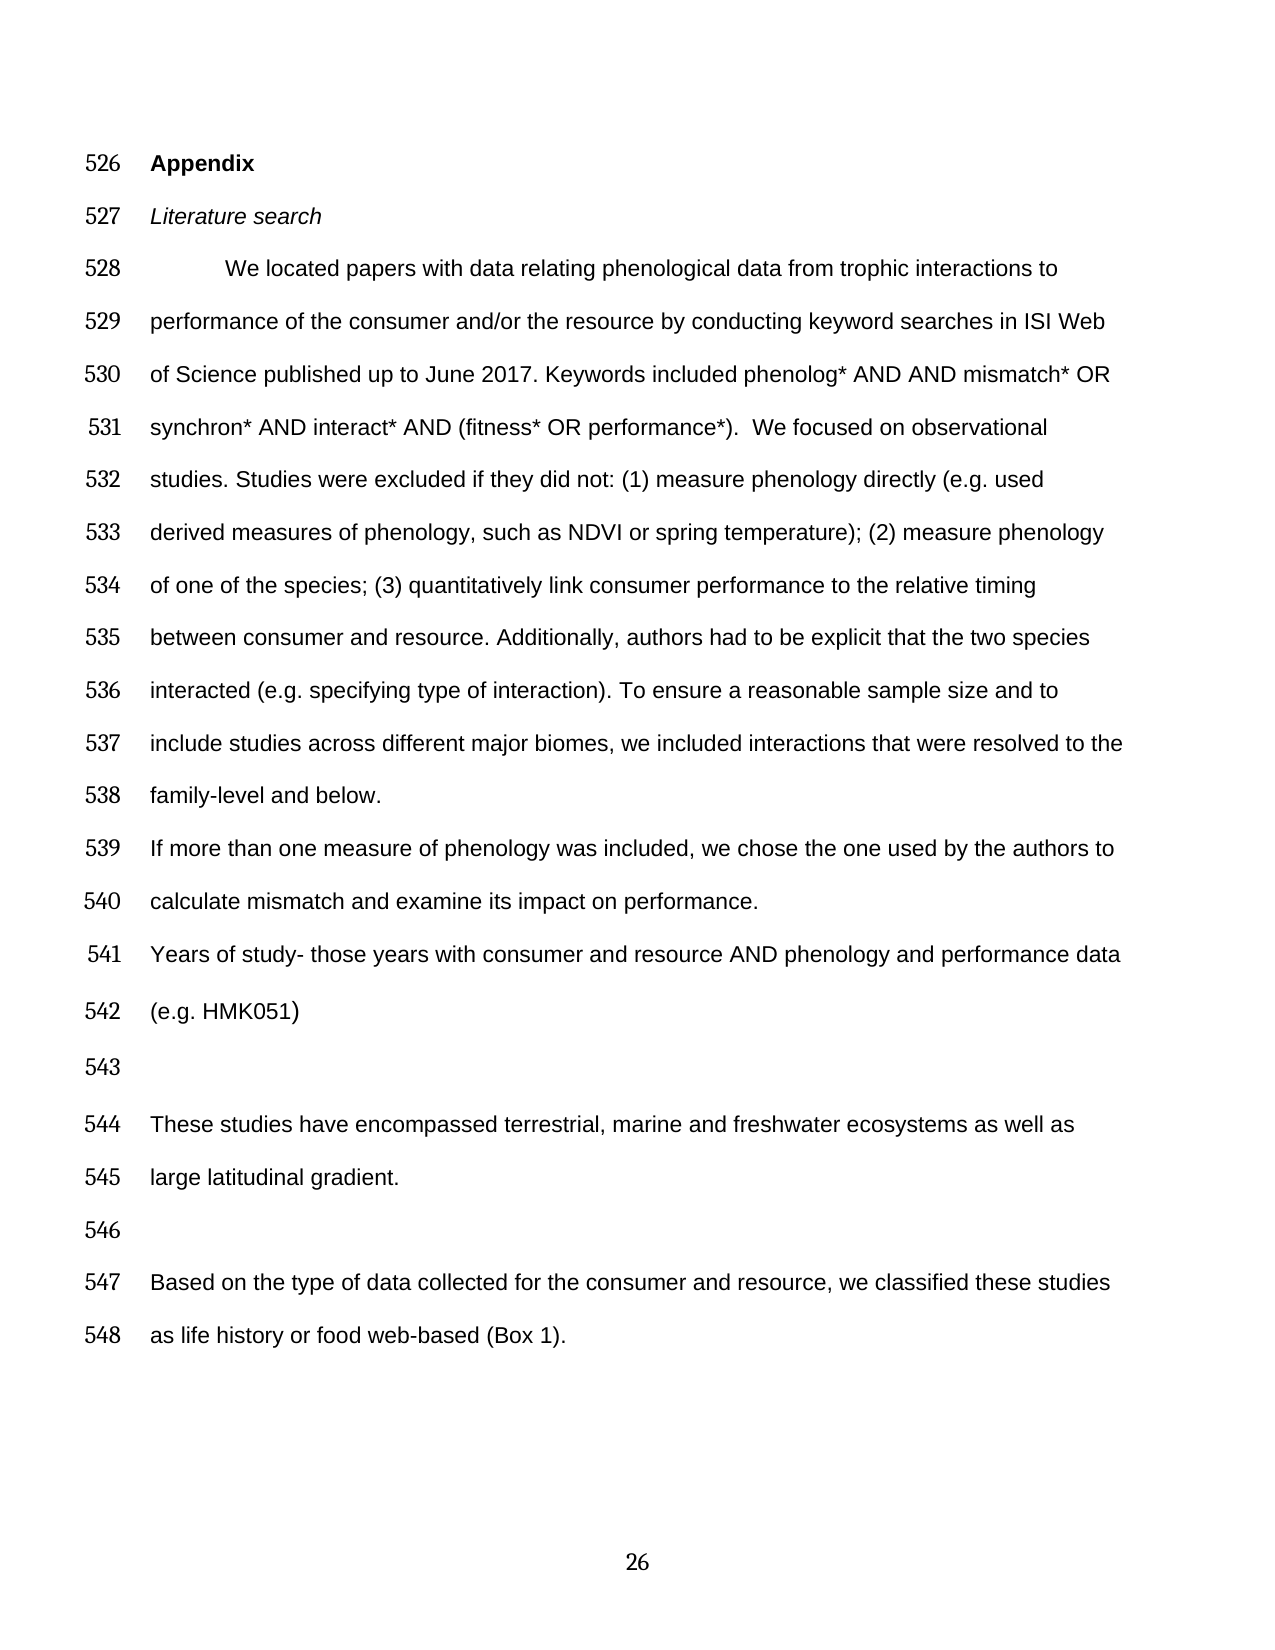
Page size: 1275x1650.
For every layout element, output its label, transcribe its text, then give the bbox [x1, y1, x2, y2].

text We located papers with data relating phenological data from trophic interactions to performance of the consumer and/or the resource by conducting keyword searches in ISI Web of Science published up to June 2017. Keywords included phenolog* AND AND mismatch* OR synchron* AND interact* AND (fitness* OR performance*). We focused on observational studies. Studies were excluded if they did not: (1) measure phenology directly (e.g. used derived measures of phenology, such as NDVI or spring temperature); (2) measure phenology of one of the species; (3) quantitatively link consumer performance to the relative timing between consumer and resource. Additionally, authors had to be explicit that the two species interacted (e.g. specifying type of interaction). To ensure a reasonable sample size and to include studies across different major biomes, we included interactions that were resolved to the family-level and below. [150, 255, 1125, 809]
text If more than one measure of phenology was included, we chose the one used by the authors to calculate mismatch and examine its impact on performance. [150, 835, 1125, 914]
text Appendix [150, 150, 1125, 176]
text Based on the type of data collected for the consumer and resource, we classified these studies as life history or food web-based (Box 1). [150, 1269, 1125, 1348]
text Years of study- those years with consumer and resource AND phenology and performance data (e.g. HMK051) [150, 941, 1125, 1024]
text Literature search [150, 203, 1125, 229]
text These studies have encompassed terrestrial, marine and freshwater ecosystems as well as large latitudinal gradient. [150, 1111, 1125, 1190]
